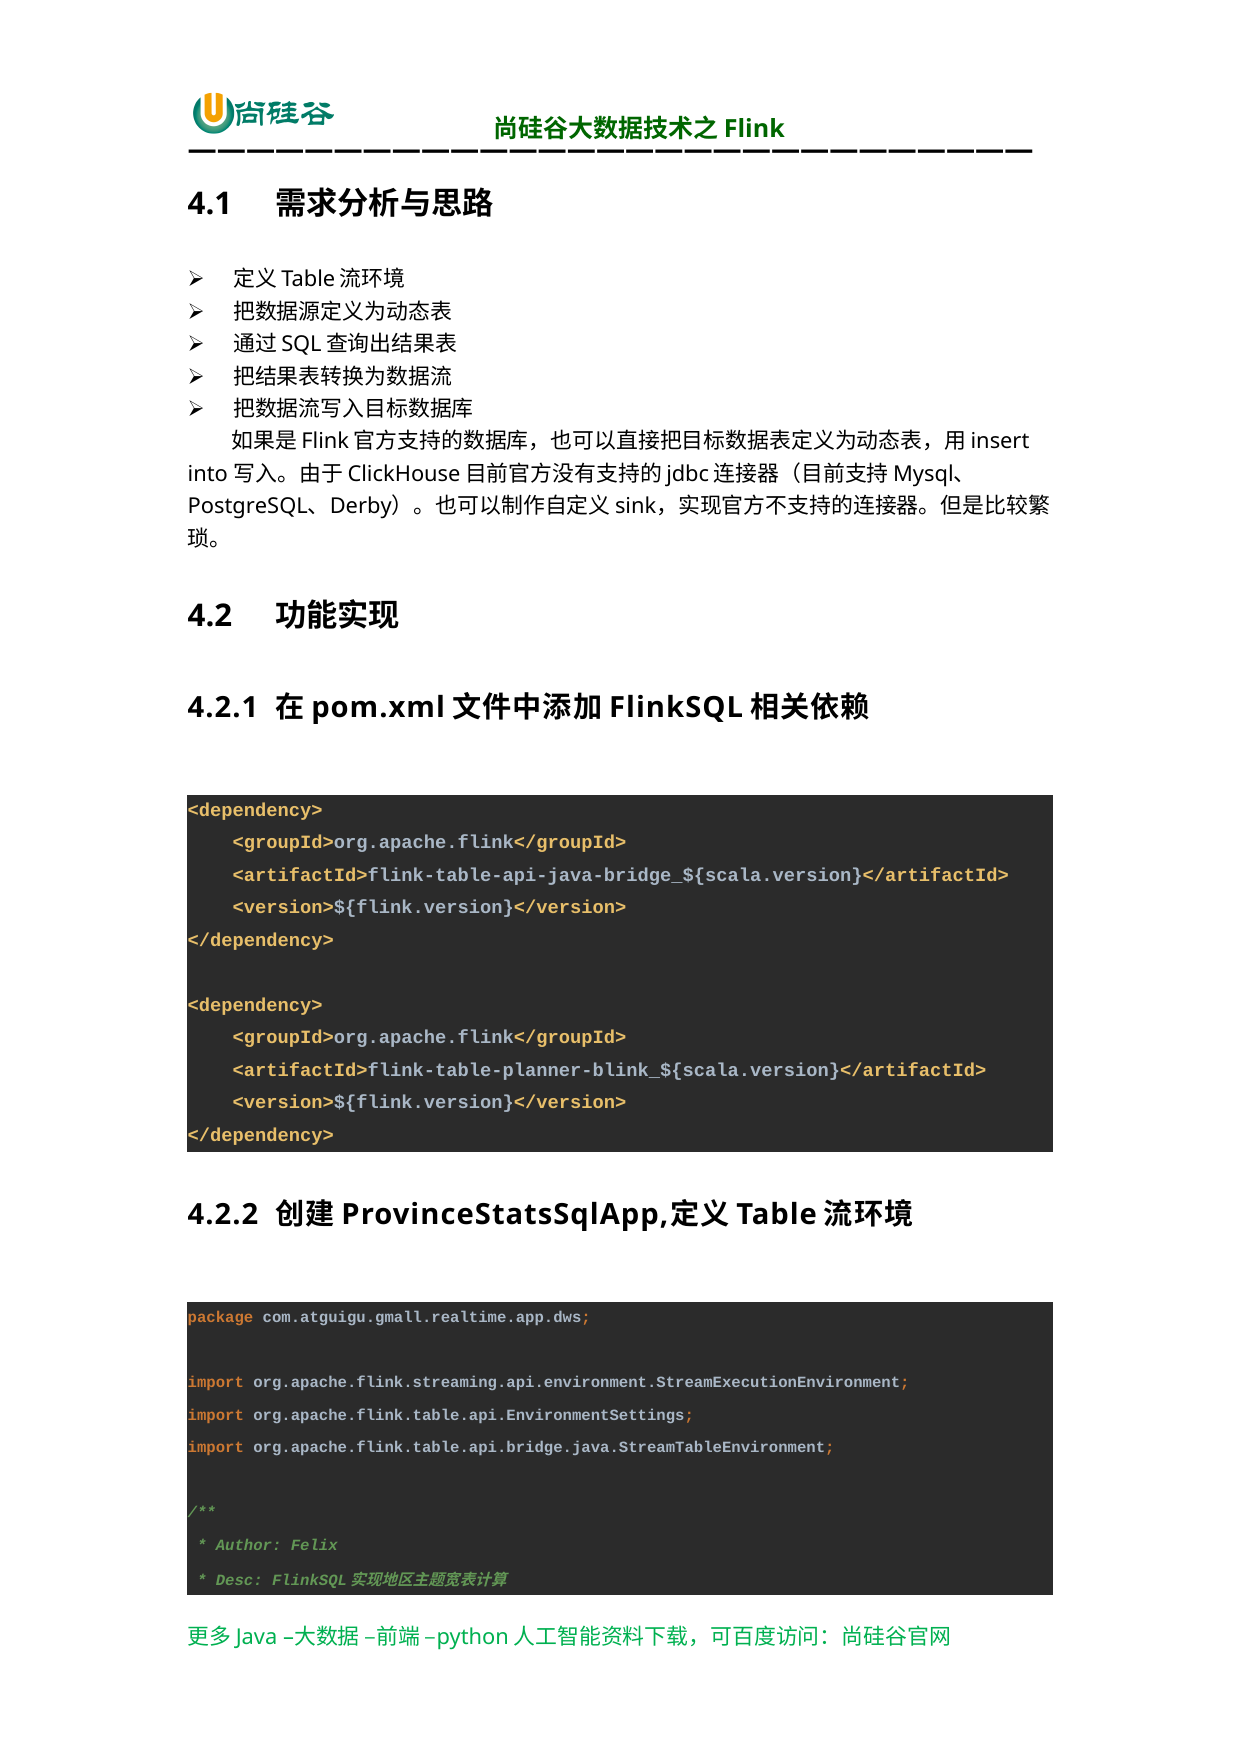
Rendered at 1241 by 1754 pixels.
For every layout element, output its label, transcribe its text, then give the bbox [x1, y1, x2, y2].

text 如果是Flink官方支持的数据库，也可以直接把目标数据表定义为动态表，用insert into 写入。由于ClickHouse目前官方没有支持的jdbc连接器（目前支持Mysql、 PostgreSQL、Derby）。也可以制作自定义sink，实现官方不支持的连接器。但是比较繁琐。 [187, 423, 1053, 553]
text package com.atguigu.gmall.realtime.app.dws; [187, 1302, 1053, 1335]
subtitle 创建ProvinceStatsSqlApp,定义Table流环境 [187, 1179, 1053, 1244]
text <groupId>org.apache.flink</groupId> <artifactId>flink-table-api-java-bridge_${scala.version}</artifactId> <version>${flink.version}</version> </dependency> <dependency> <groupId>org.apache.flink</groupId> <artifactId>flink-table-planner-blink_${scala.version}</artifactId> <version>${flink.version}</version> </dependency> [187, 827, 1053, 1152]
list 定义Table流环境 [187, 261, 1053, 293]
list 把结果表转换为数据流 [187, 358, 1053, 391]
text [187, 1335, 1053, 1595]
subtitle 功能实现 [187, 580, 1053, 645]
text <dependency> [187, 795, 1053, 827]
list 把数据流写入目标数据库 [187, 391, 1053, 423]
picture [187, 88, 338, 138]
list 把数据源定义为动态表 [187, 293, 1053, 326]
list 通过SQL查询出结果表 [187, 326, 1053, 358]
subtitle 需求分析与思路 [187, 169, 1053, 234]
subtitle 在pom.xml文件中添加FlinkSQL相关依赖 [187, 672, 1053, 737]
